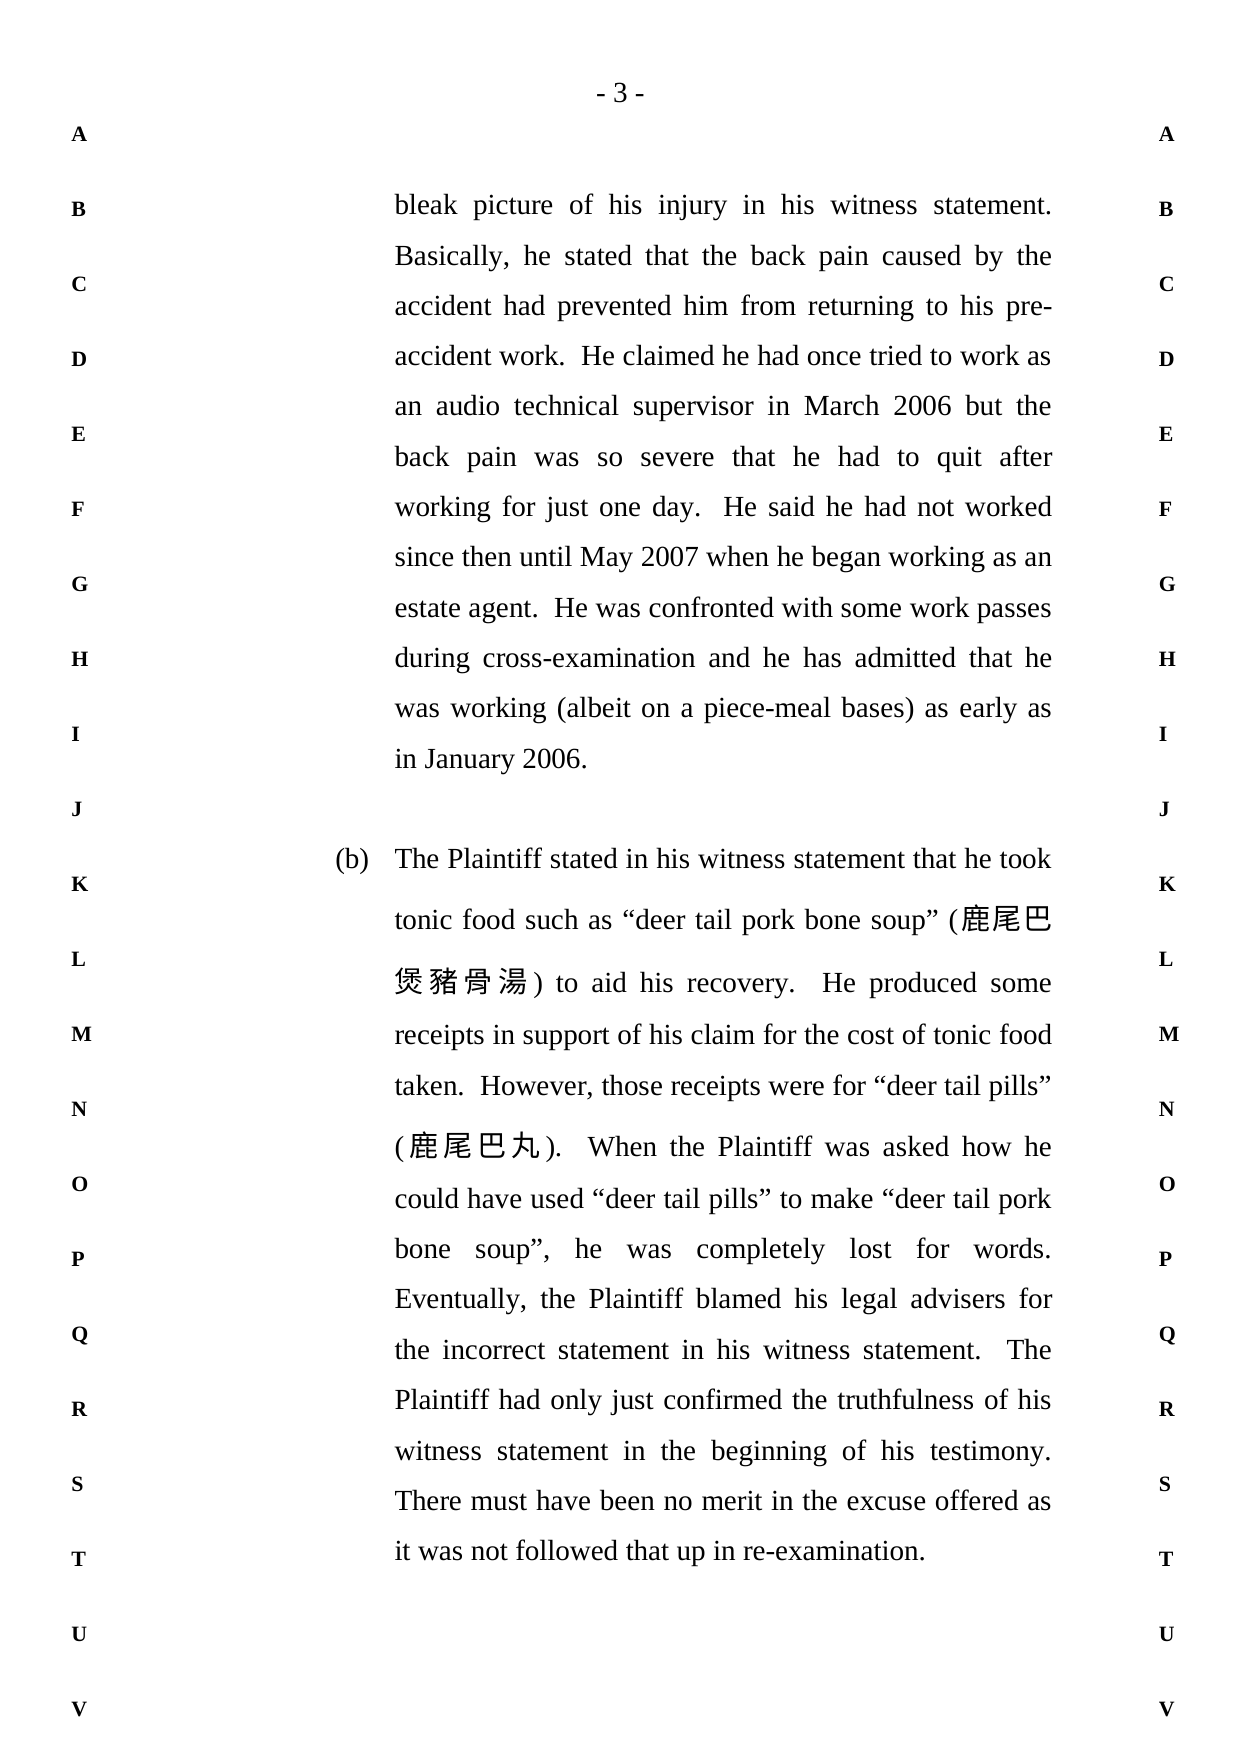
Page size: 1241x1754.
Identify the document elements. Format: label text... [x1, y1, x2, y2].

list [335, 187, 1053, 774]
list The Plaintiff stated in his witness statement that he took tonic food such as “deer tail pork bone soup” (鹿尾巴煲豬骨湯) to aid his recovery. He produced some receipts in support of his claim for the cost of tonic food taken. However, those receipts were for “deer tail pills” (鹿尾巴丸). When the Plaintiff was asked how he could have used “deer tail pills” to make “deer tail pork bone soup”, he was completely lost for words. Eventually, the Plaintiff blamed his legal advisers for the incorrect statement in his witness statement. The Plaintiff had only just confirmed the truthfulness of his witness statement in the beginning of his testimony. There must have been no merit in the excuse offered as it was not followed that up in re-examination. [335, 842, 1053, 1567]
